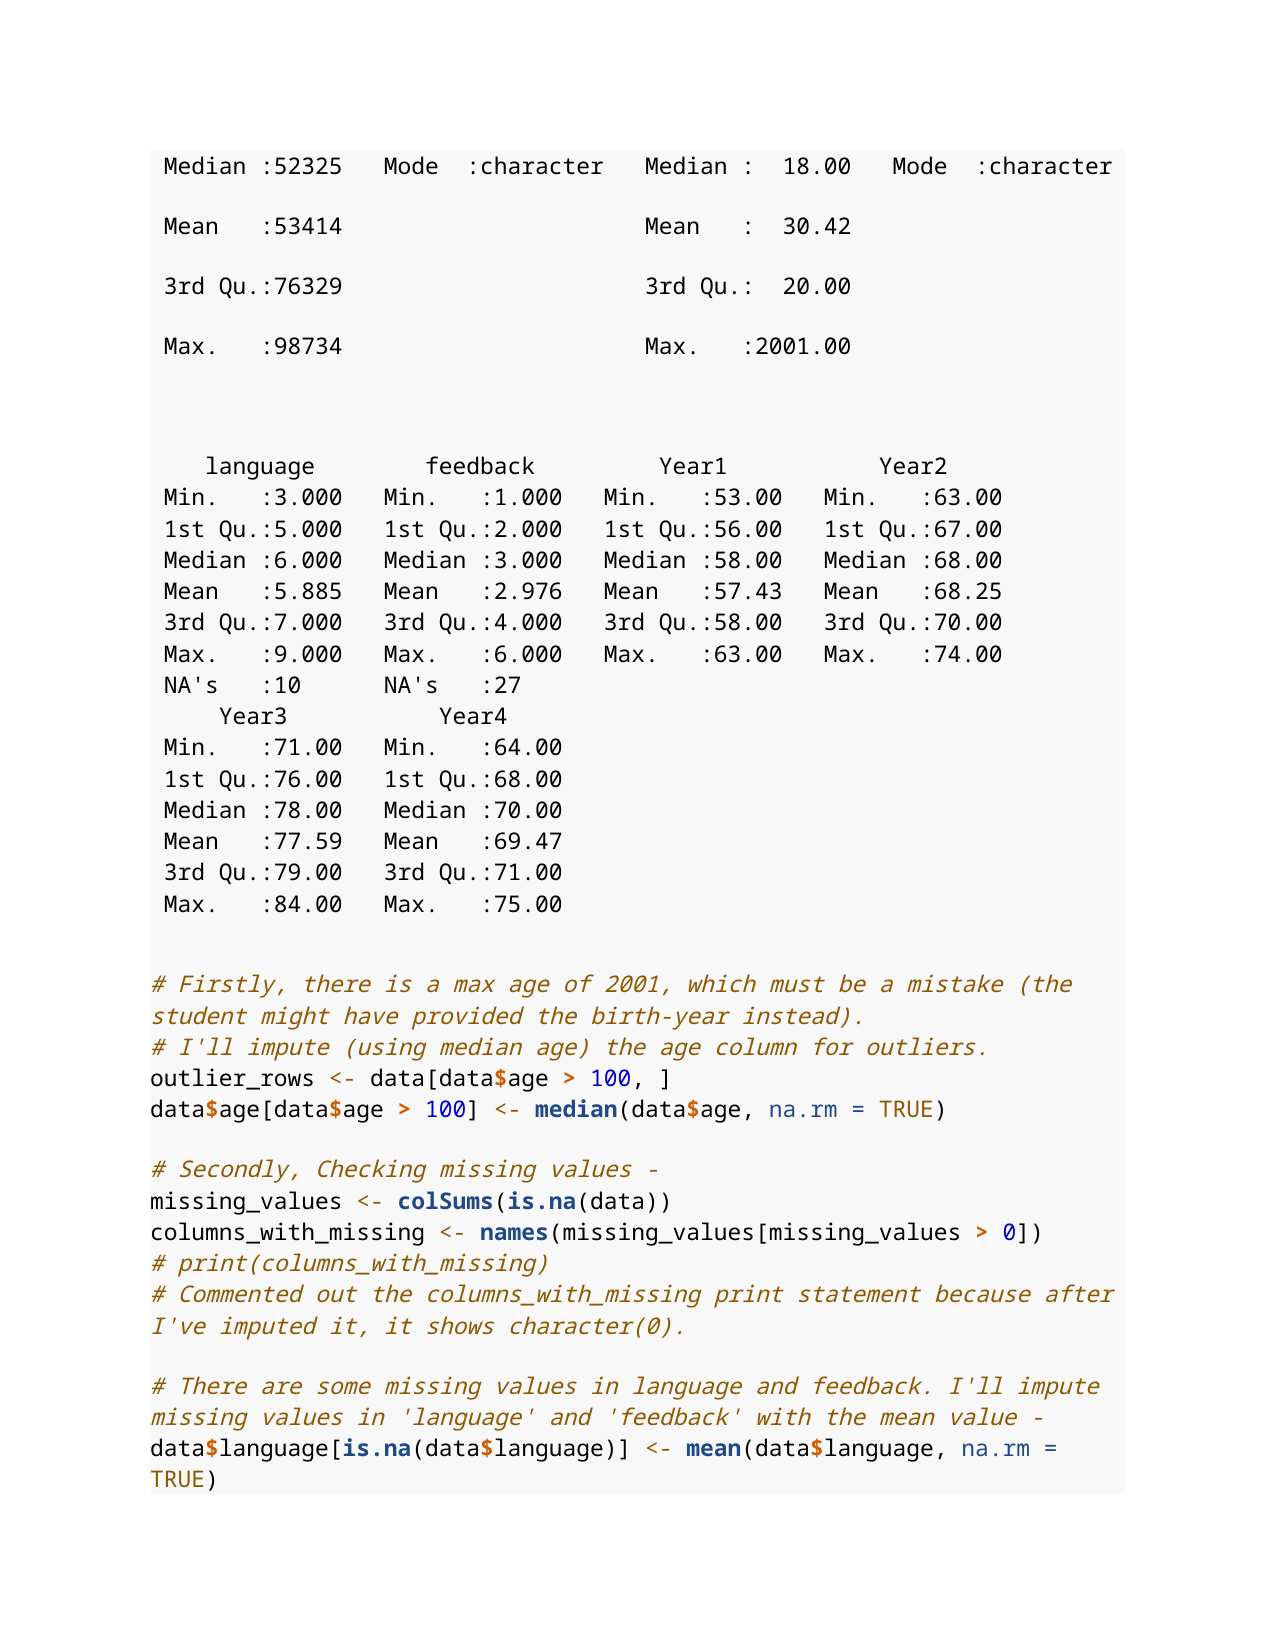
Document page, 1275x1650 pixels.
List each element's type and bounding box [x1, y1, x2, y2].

text [150, 150, 1125, 947]
text [150, 968, 1125, 1494]
